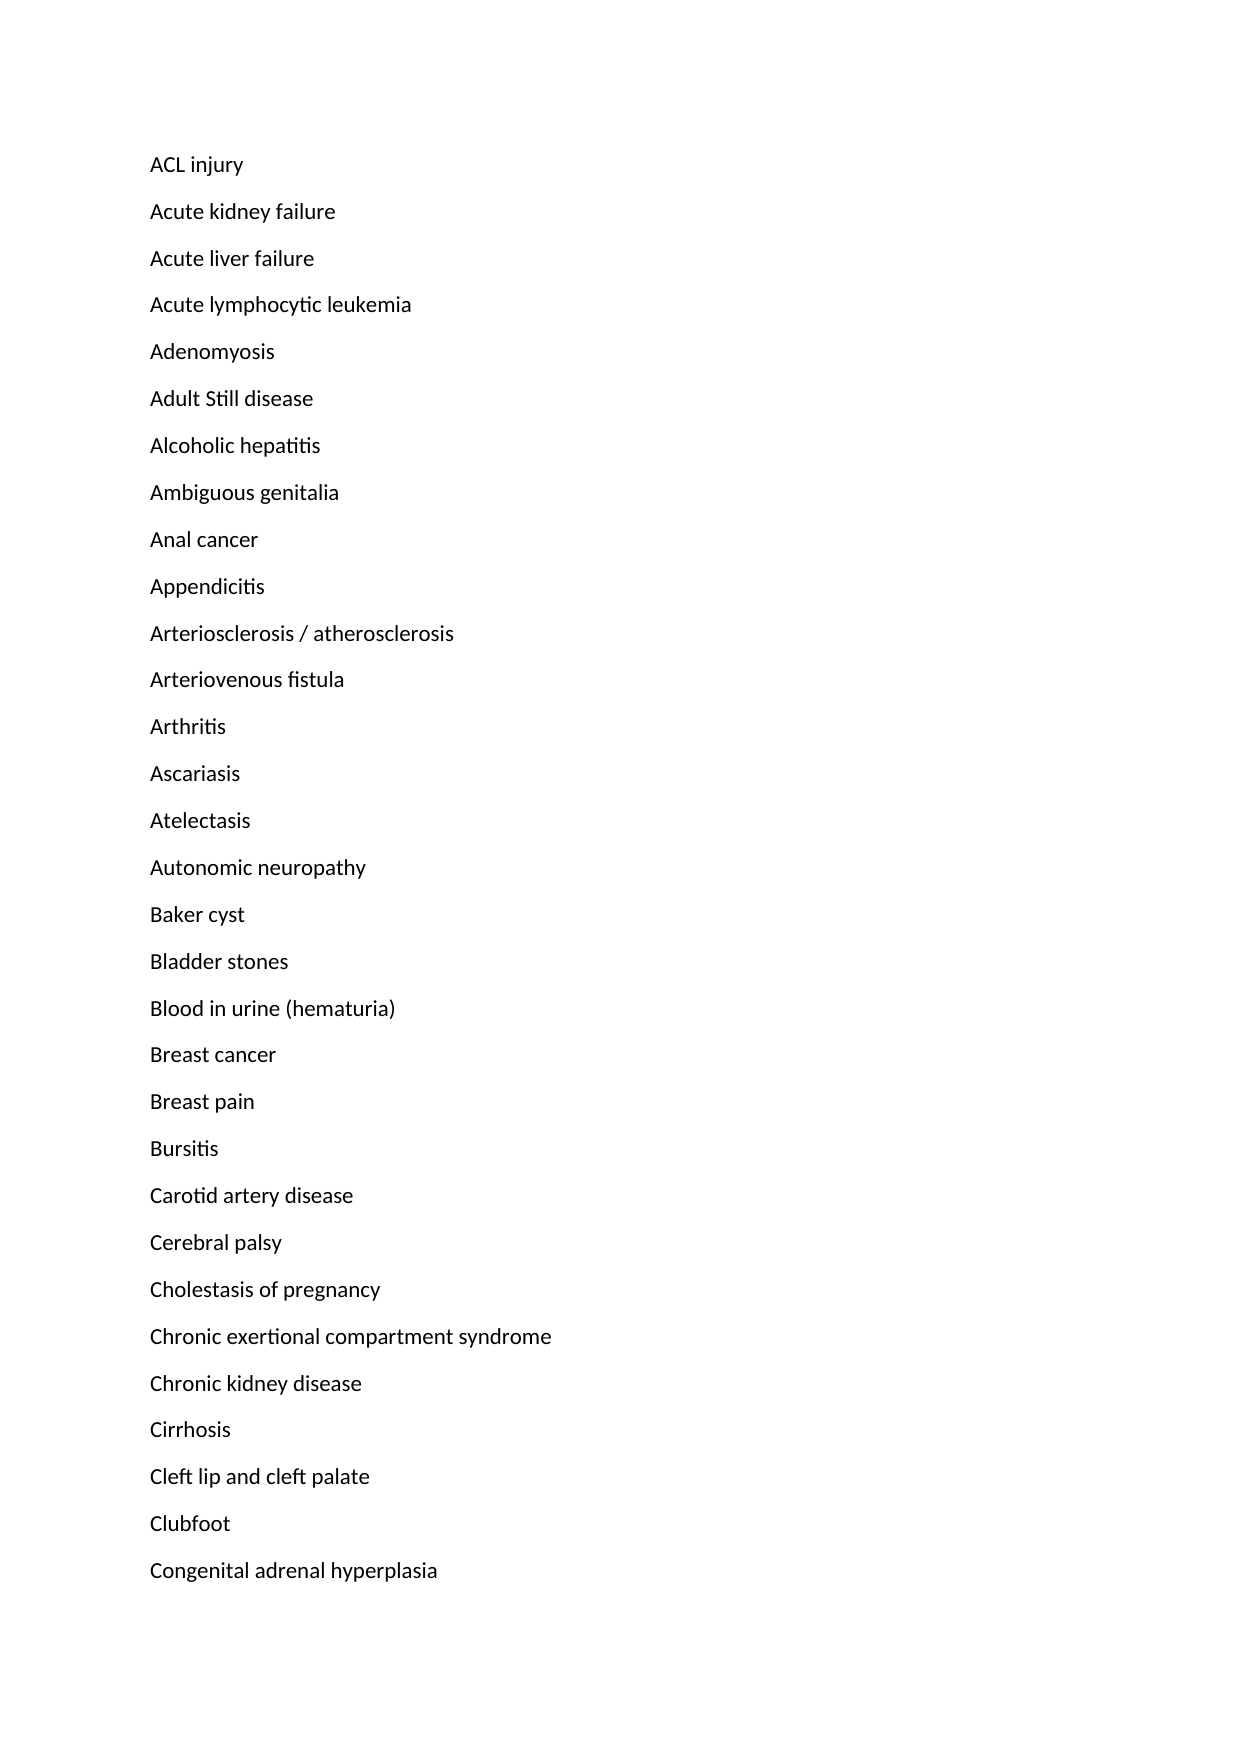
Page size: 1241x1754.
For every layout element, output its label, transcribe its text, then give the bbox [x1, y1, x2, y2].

text Bursitis [150, 1134, 1090, 1162]
text Alcoholic hepatitis [150, 431, 1090, 459]
text Arteriovenous fistula [150, 666, 1090, 694]
text Clubfoot [150, 1509, 1090, 1537]
text Baker cyst [150, 900, 1090, 928]
text Acute lymphocytic leukemia [150, 291, 1090, 319]
text Bladder stones [150, 947, 1090, 975]
text Arteriosclerosis / atherosclerosis [150, 619, 1090, 647]
text Anal cancer [150, 525, 1090, 553]
text Atelectasis [150, 806, 1090, 834]
text Chronic exertional compartment syndrome [150, 1322, 1090, 1350]
text Breast cancer [150, 1041, 1090, 1069]
text Cirrhosis [150, 1416, 1090, 1444]
text Ascariasis [150, 759, 1090, 787]
text Adult Still disease [150, 384, 1090, 412]
text Ambiguous genitalia [150, 478, 1090, 506]
text Cleft lip and cleft palate [150, 1462, 1090, 1491]
text ACL injury [150, 150, 1090, 178]
text Autonomic neuropathy [150, 853, 1090, 881]
text Congenital adrenal hyperplasia [150, 1556, 1090, 1584]
text Chronic kidney disease [150, 1369, 1090, 1397]
text Cerebral palsy [150, 1228, 1090, 1256]
text Breast pain [150, 1087, 1090, 1116]
text Carotid artery disease [150, 1181, 1090, 1209]
text Blood in urine (hematuria) [150, 994, 1090, 1022]
text Acute liver failure [150, 244, 1090, 272]
text Acute kidney failure [150, 197, 1090, 225]
text Cholestasis of pregnancy [150, 1275, 1090, 1303]
text Adenomyosis [150, 337, 1090, 366]
text Arthritis [150, 712, 1090, 741]
text Appendicitis [150, 572, 1090, 600]
